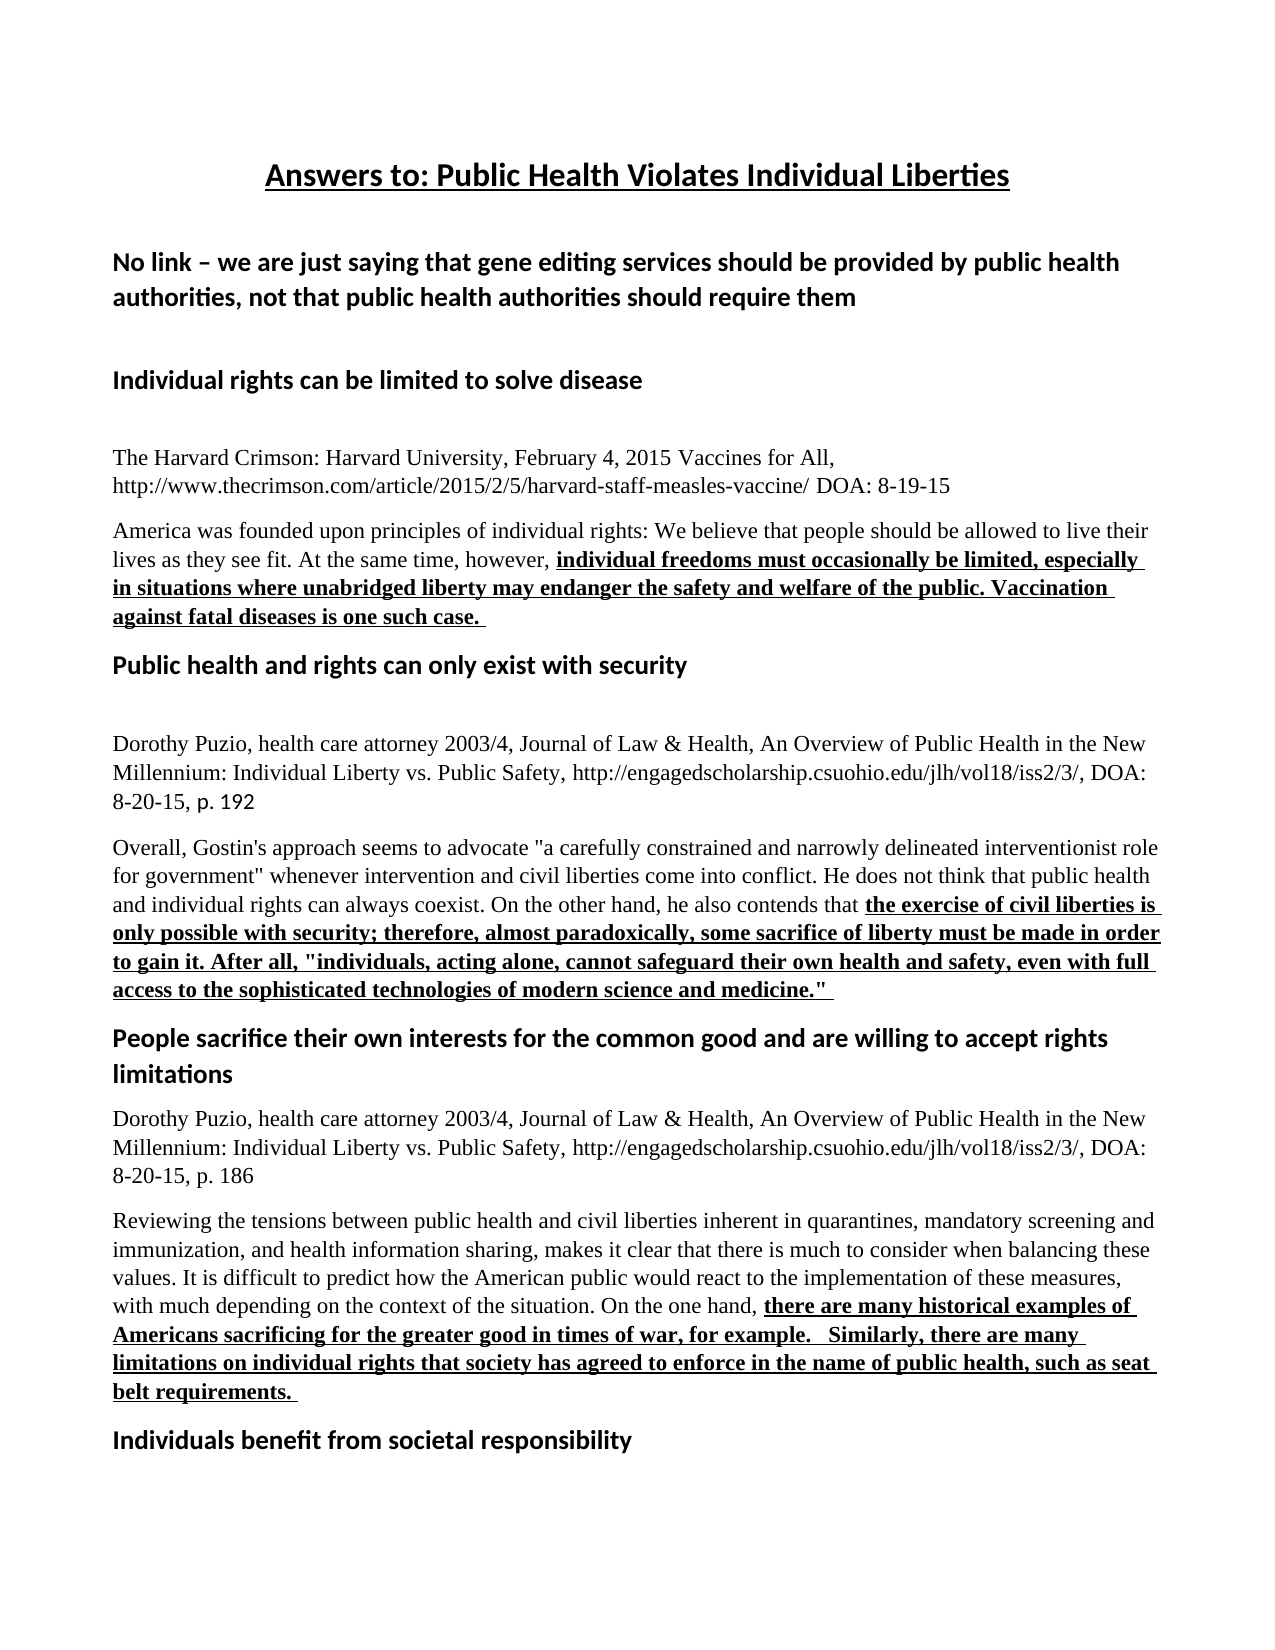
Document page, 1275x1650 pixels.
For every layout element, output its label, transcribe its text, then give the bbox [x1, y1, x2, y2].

text Overall, Gostin's approach seems to advocate "a carefully constrained and narrowly delineated interventionist role for government" whenever intervention and civil liberties come into conflict. He does not think that public health and individual rights can always coexist. On the other hand, he also contends that the exercise of civil liberties is only possible with security; therefore, almost paradoxically, some sacrifice of liberty must be made in order to gain it. After all, "individuals, acting alone, cannot safeguard their own health and safety, even with full access to the sophisticated technologies of modern science and medicine." [112, 834, 1162, 1003]
subtitle Individual rights can be limited to solve disease [112, 363, 1162, 396]
subtitle Individuals benefit from societal responsibility [112, 1423, 1162, 1456]
text Dorothy Puzio, health care attorney 2003/4, Journal of Law & Health, An Overview of Public Health in the New Millennium: Individual Liberty vs. Public Safety, http://engagedscholarship.csuohio.edu/jlh/vol18/iss2/3/, DOA: 8-20-15, p. 186 [112, 1105, 1162, 1188]
subtitle Public health and rights can only exist with security [112, 648, 1162, 681]
text The Harvard Crimson: Harvard University, February 4, 2015 Vaccines for All, http://www.thecrimson.com/article/2015/2/5/harvard-staff-measles-vaccine/ DOA: 8-19-15 [112, 444, 1162, 499]
subtitle Answers to: Public Health Violates Individual Liberties [112, 154, 1162, 195]
text Reviewing the tensions between public health and civil liberties inherent in quarantines, mandatory screening and immunization, and health information sharing, makes it clear that there is much to consider when balancing these values. It is difficult to predict how the American public would react to the implementation of these measures, with much depending on the context of the situation. On the one hand, there are many historical examples of Americans sacrificing for the greater good in times of war, for example. Similarly, there are many limitations on individual rights that society has agreed to enforce in the name of public health, such as seat belt requirements. [112, 1207, 1162, 1404]
subtitle People sacrifice their own interests for the common good and are willing to accept rights limitations [112, 1021, 1162, 1090]
text Dorothy Puzio, health care attorney 2003/4, Journal of Law & Health, An Overview of Public Health in the New Millennium: Individual Liberty vs. Public Safety, http://engagedscholarship.csuohio.edu/jlh/vol18/iss2/3/, DOA: 8-20-15, p. 192 [112, 730, 1162, 815]
text America was founded upon principles of individual rights: We believe that people should be allowed to live their lives as they see fit. At the same time, however, individual freedoms must occasionally be limited, especially in situations where unabridged liberty may endanger the safety and welfare of the public. Vaccination against fatal diseases is one such case. [112, 517, 1162, 629]
subtitle No link – we are just saying that gene editing services should be provided by public health authorities, not that public health authorities should require them [112, 245, 1162, 314]
